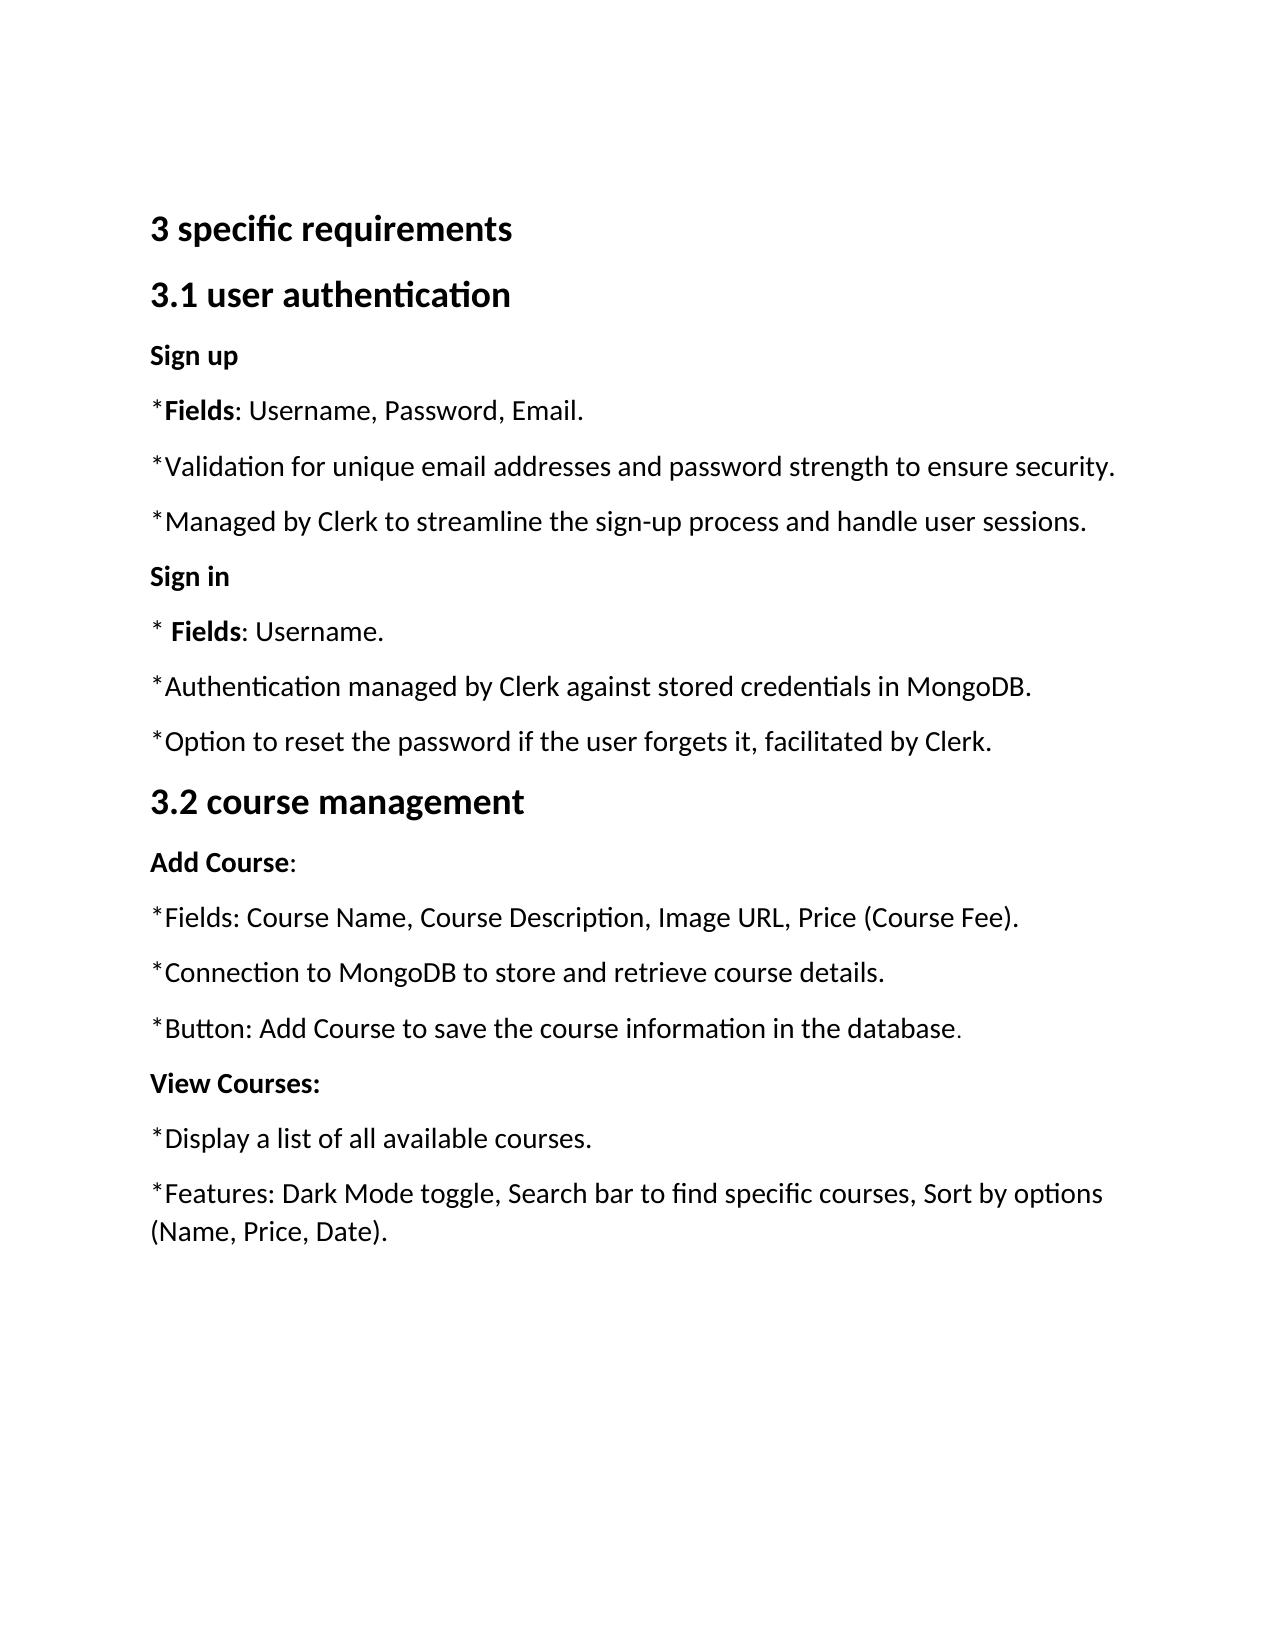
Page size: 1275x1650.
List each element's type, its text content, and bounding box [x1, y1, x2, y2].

text *Button: Add Course to save the course information in the database. [150, 1010, 1125, 1045]
text *Validation for unique email addresses and password strength to ensure security. [150, 448, 1125, 483]
text 3 specific requirements [150, 205, 1125, 251]
text 3.2 course management [150, 778, 1125, 824]
text * Fields: Username. [150, 613, 1125, 648]
text *Display a list of all available courses. [150, 1120, 1125, 1156]
text View Courses: [150, 1065, 1125, 1100]
text *Managed by Clerk to streamline the sign-up process and handle user sessions. [150, 503, 1125, 538]
text *Fields: Username, Password, Email. [150, 392, 1125, 428]
text Sign in [150, 558, 1125, 593]
text *Fields: Course Name, Course Description, Image URL, Price (Course Fee). [150, 899, 1125, 935]
text *Features: Dark Mode toggle, Search bar to find specific courses, Sort by options (Name, Price, Date). [150, 1175, 1125, 1249]
text *Connection to MongoDB to store and retrieve course details. [150, 954, 1125, 990]
text 3.1 user authentication [150, 271, 1125, 317]
text *Option to reset the password if the user forgets it, facilitated by Clerk. [150, 723, 1125, 759]
text *Authentication managed by Clerk against stored credentials in MongoDB. [150, 668, 1125, 704]
text Add Course: [150, 844, 1125, 880]
text Sign up [150, 337, 1125, 373]
